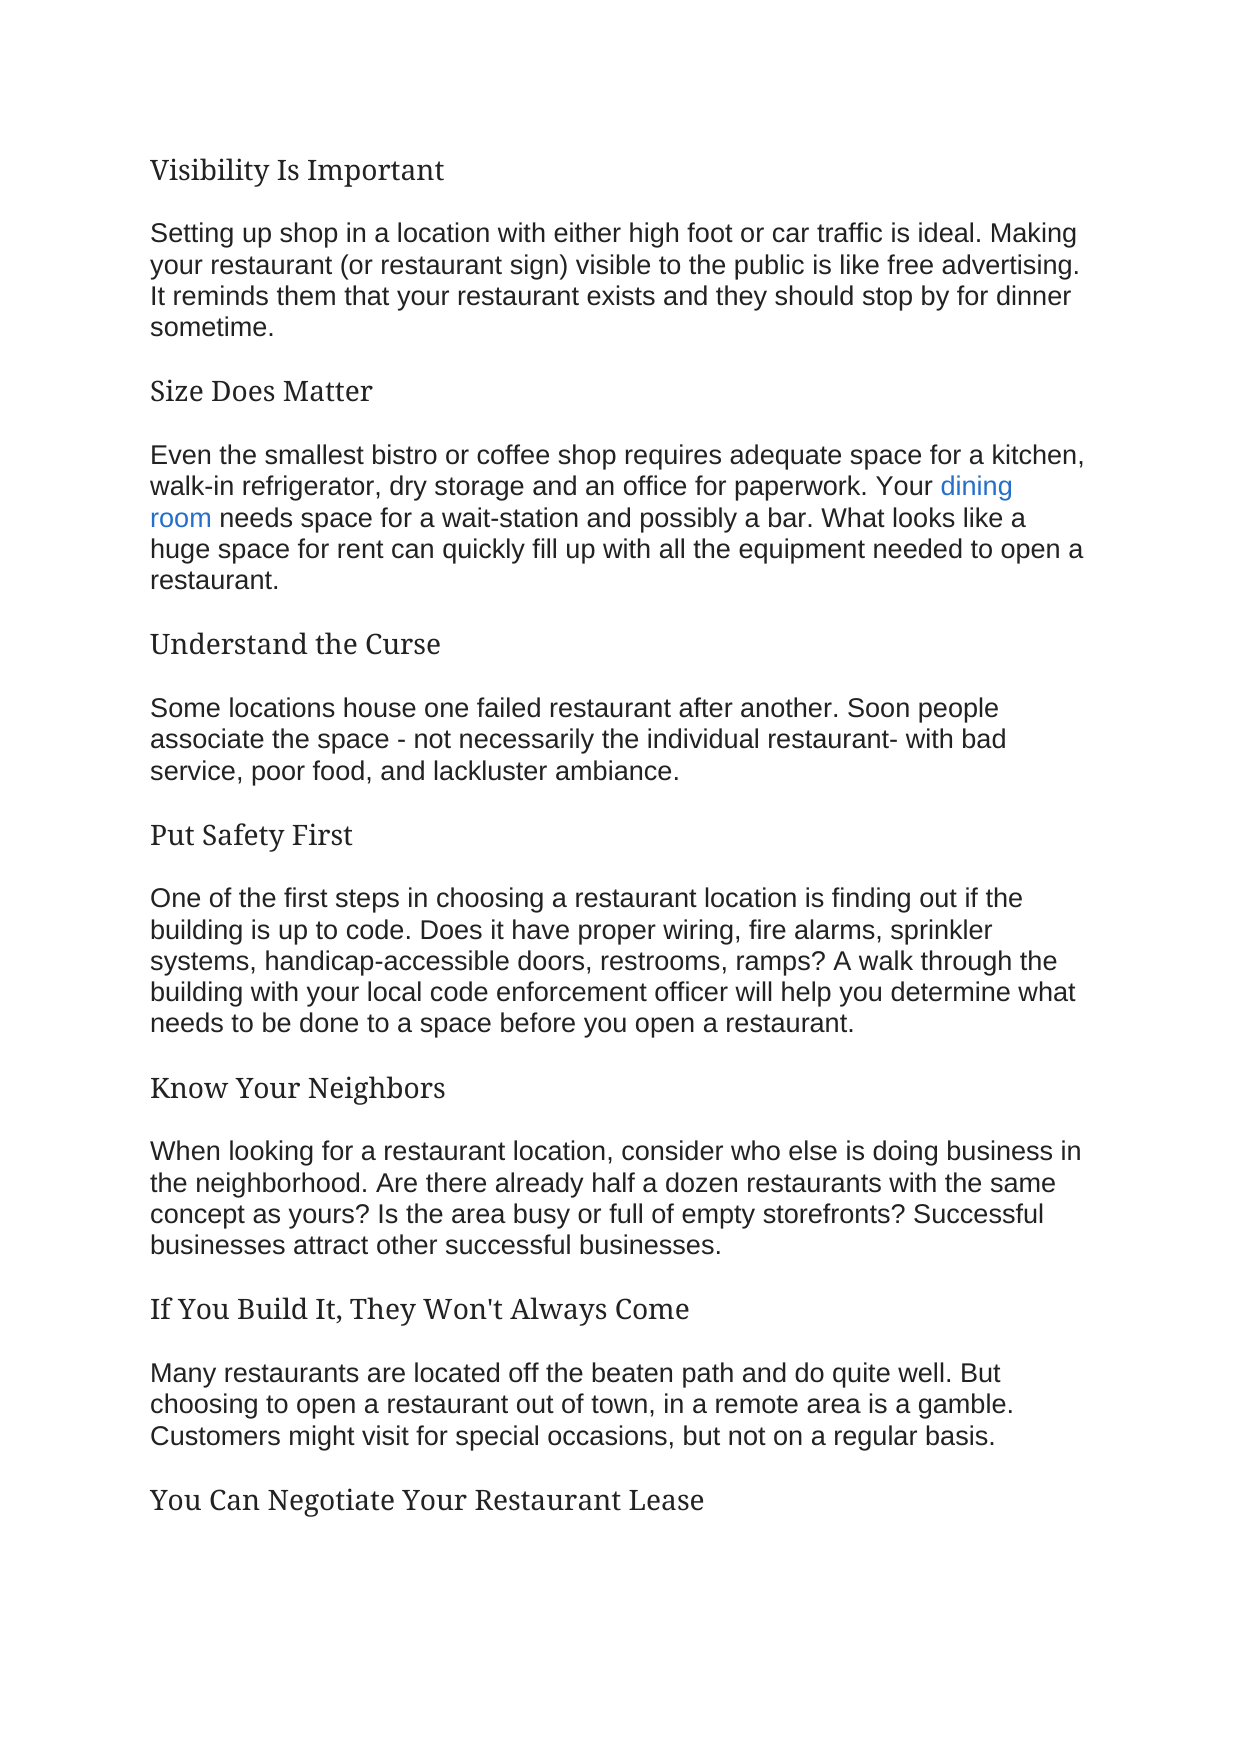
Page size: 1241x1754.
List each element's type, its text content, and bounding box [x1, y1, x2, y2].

subtitle Understand the Curse [150, 624, 1090, 663]
subtitle If You Build It, They Won't Always Come [150, 1289, 1090, 1328]
subtitle Visibility Is Important [150, 150, 1090, 188]
text Setting up shop in a location with either high foot or car traffic is ideal. Making your restaurant (or restaurant sign) visible to the public is like free advertising. It reminds them that your restaurant exists and they should stop by for dinner sometime. [150, 217, 1090, 342]
text One of the first steps in choosing a restaurant location is finding out if the building is up to code. Does it have proper wiring, fire alarms, sprinkler systems, handicap-accessible doors, restrooms, ramps? A walk through the building with your local code enforcement officer will help you determine what needs to be done to a space before you open a restaurant. [150, 882, 1090, 1039]
subtitle Put Safety First [150, 815, 1090, 853]
text Even the smallest bistro or coffee shop requires adequate space for a kitchen, walk-in refrigerator, dry storage and an office for paperwork. Your dining room needs space for a wait-station and possibly a bar. What looks like a huge space for rent can quickly fill up with all the equipment needed to open a restaurant. [150, 439, 1090, 595]
text Many restaurants are located off the beaten path and do quite well. But choosing to open a restaurant out of town, in a remote area is a gamble. Customers might visit for special occasions, but not on a regular basis. [150, 1357, 1090, 1451]
text When looking for a restaurant location, consider who else is doing business in the neighborhood. Are there already half a dozen restaurants with the same concept as yours? Is the area busy or full of empty storefronts? Successful businesses attract other successful businesses. [150, 1135, 1090, 1260]
subtitle Size Does Matter [150, 372, 1090, 410]
subtitle Know Your Neighbors [150, 1068, 1090, 1106]
text Some locations house one failed restaurant after another. Soon people associate the space - not necessarily the individual restaurant- with bad service, poor food, and lackluster ambiance. [150, 692, 1090, 786]
subtitle You Can Negotiate Your Restaurant Lease [150, 1480, 1090, 1518]
